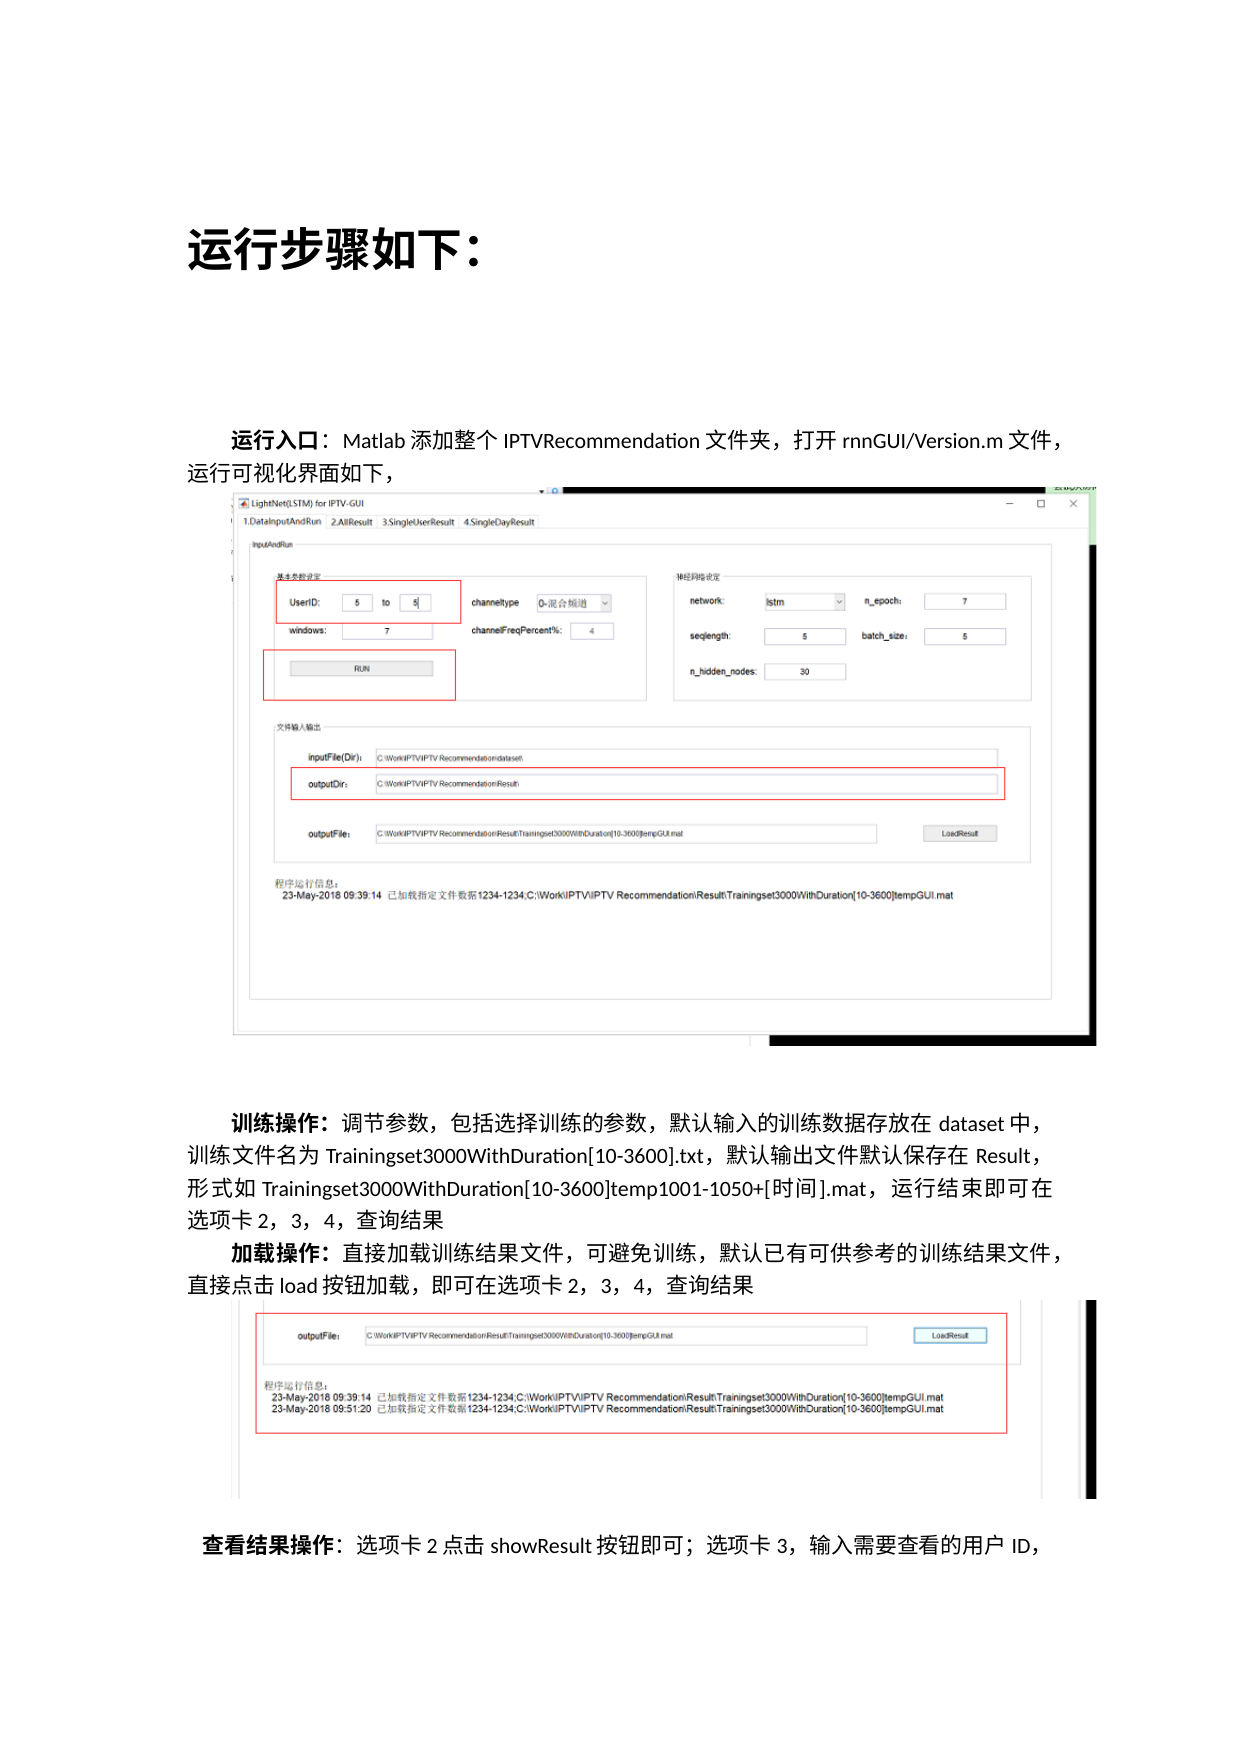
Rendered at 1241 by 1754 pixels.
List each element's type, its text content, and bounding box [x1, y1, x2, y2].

picture [231, 1300, 1097, 1499]
text 运行入口：Matlab添加整个IPTVRecommendation文件夹，打开rnnGUI/Version.m文件，运行可视化界面如下， [187, 423, 1053, 488]
text 加载操作：直接加载训练结果文件，可避免训练，默认已有可供参考的训练结果文件，直接点击load按钮加载，即可在选项卡2，3，4，查询结果 [187, 1235, 1053, 1300]
text 训练操作：调节参数，包括选择训练的参数，默认输入的训练数据存放在dataset中，训练文件名为Trainingset3000WithDuration[10-3600].txt，默认输出文件默认保存在Result，形式如Trainingset3000WithDuration[10-3600]temp1001-1050+[时间].mat，运行结束即可在选项卡2，3，4，查询结果 [187, 1105, 1053, 1235]
subtitle 运行步骤如下： [187, 197, 1053, 295]
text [187, 1528, 1053, 1560]
picture [231, 487, 1097, 1046]
